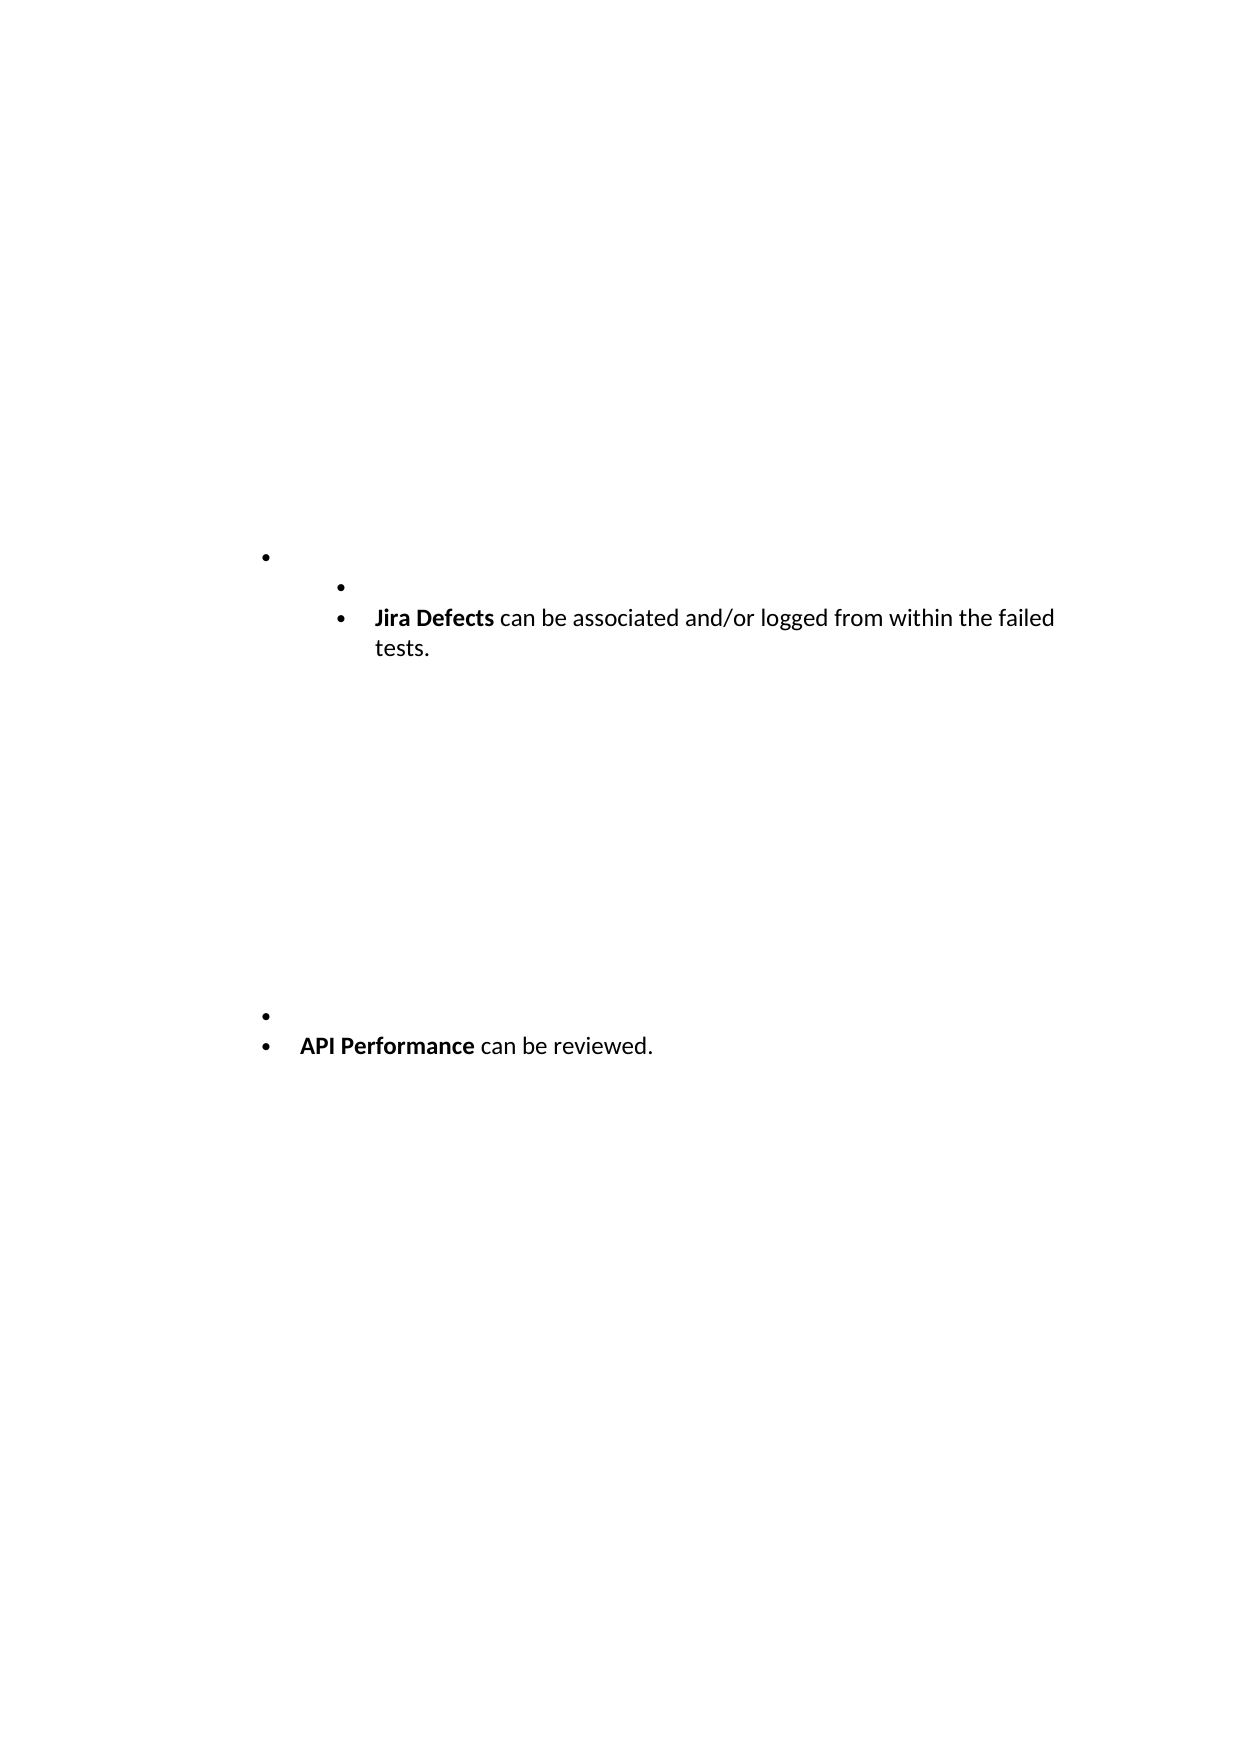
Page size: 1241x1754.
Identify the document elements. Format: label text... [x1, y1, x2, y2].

list Jira Defects can be associated and/or logged from within the failed tests. [337, 602, 1090, 663]
list API Performance can be reviewed. [262, 1030, 1090, 1061]
